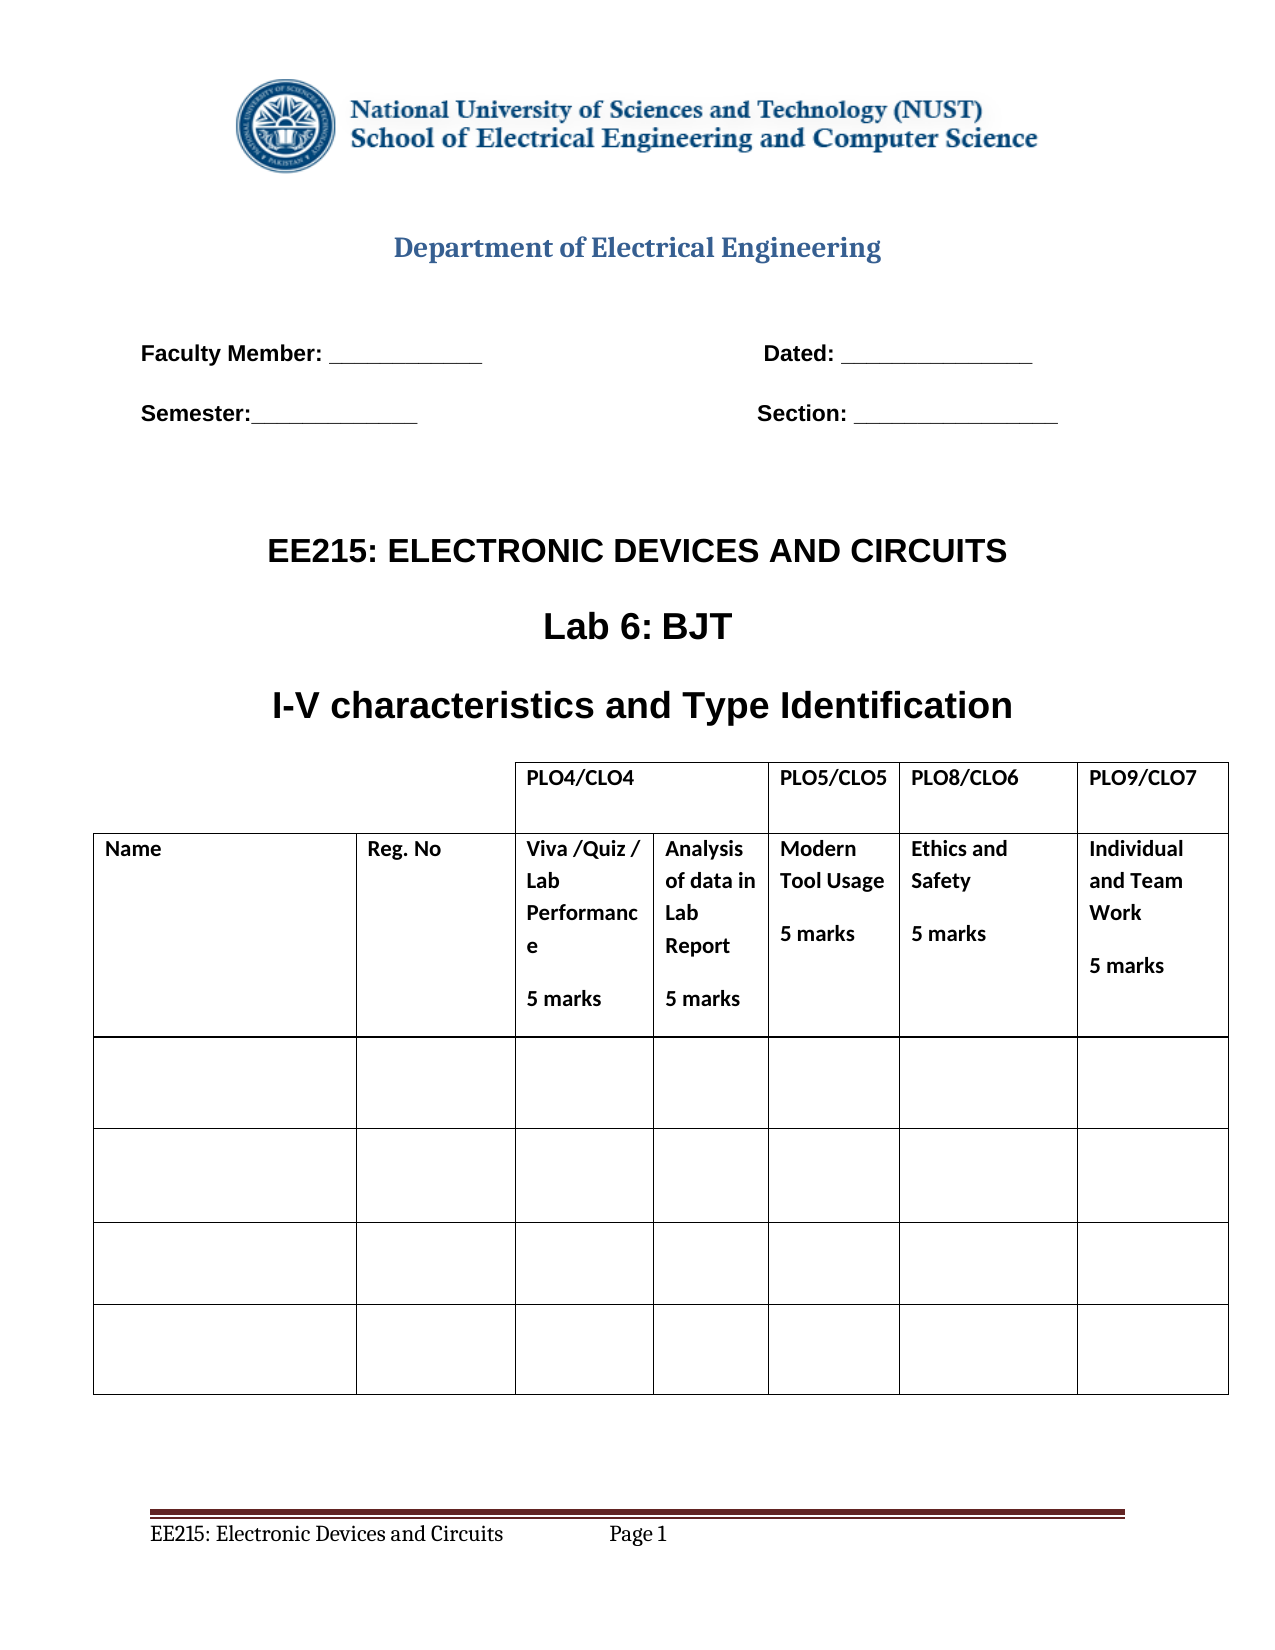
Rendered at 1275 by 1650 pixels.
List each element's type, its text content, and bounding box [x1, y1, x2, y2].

picture [225, 75, 1050, 182]
table_cell [94, 1223, 356, 1304]
table_cell [900, 1129, 1077, 1222]
table_cell Analysis of data in Lab Report 5 marks [654, 834, 768, 1036]
table_cell [357, 1223, 515, 1304]
table_header PLO9/CLO7 [1078, 763, 1228, 833]
table_cell [516, 1129, 653, 1222]
table_header Faculty Member: ____________ [129, 340, 676, 400]
table_cell [1078, 1038, 1228, 1128]
text EE215: ELECTRONIC DEVICES AND CIRCUITS [150, 531, 1125, 569]
table_cell Individual and Team Work 5 marks [1078, 834, 1228, 1036]
table_cell [357, 1305, 515, 1394]
table_cell [654, 1038, 768, 1128]
table_cell [654, 1129, 768, 1222]
table_cell [516, 1223, 653, 1304]
table_cell [357, 1129, 515, 1222]
table_cell Semester:_____________ [129, 400, 676, 461]
text Lab 6: BJT [150, 604, 1125, 648]
table_cell [654, 1223, 768, 1304]
table_cell Name [94, 834, 356, 1036]
table_header PLO5/CLO5 [769, 763, 899, 833]
table_header PLO4/CLO4 [516, 763, 768, 833]
table_cell Ethics and Safety 5 marks [900, 834, 1077, 1036]
table_cell Modern Tool Usage 5 marks [769, 834, 899, 1036]
table_cell [900, 1038, 1077, 1128]
table_cell [900, 1223, 1077, 1304]
table_cell [516, 1305, 653, 1394]
table_cell [94, 1129, 356, 1222]
table_cell [1078, 1129, 1228, 1222]
table_cell [654, 1305, 768, 1394]
table_cell [516, 1038, 653, 1128]
table_cell [1078, 1223, 1228, 1304]
table_cell [769, 1129, 899, 1222]
table_cell [357, 1038, 515, 1128]
table_cell [1078, 1305, 1228, 1394]
table_cell [769, 1305, 899, 1394]
text I-V characteristics and Type Identification [150, 683, 1125, 726]
table_cell [94, 1305, 356, 1394]
table_cell [94, 1038, 356, 1128]
table_header PLO8/CLO6 [900, 763, 1077, 833]
table_cell Section: ________________ [676, 400, 1128, 461]
subtitle Department of Electrical Engineering [150, 231, 1125, 265]
table_cell [900, 1305, 1077, 1394]
table_cell Reg. No [357, 834, 515, 1036]
table_cell [769, 1223, 899, 1304]
table_header Dated: _______________ [676, 340, 1128, 400]
table_cell Viva /Quiz / Lab Performance 5 marks [516, 834, 653, 1036]
table_cell [769, 1038, 899, 1128]
